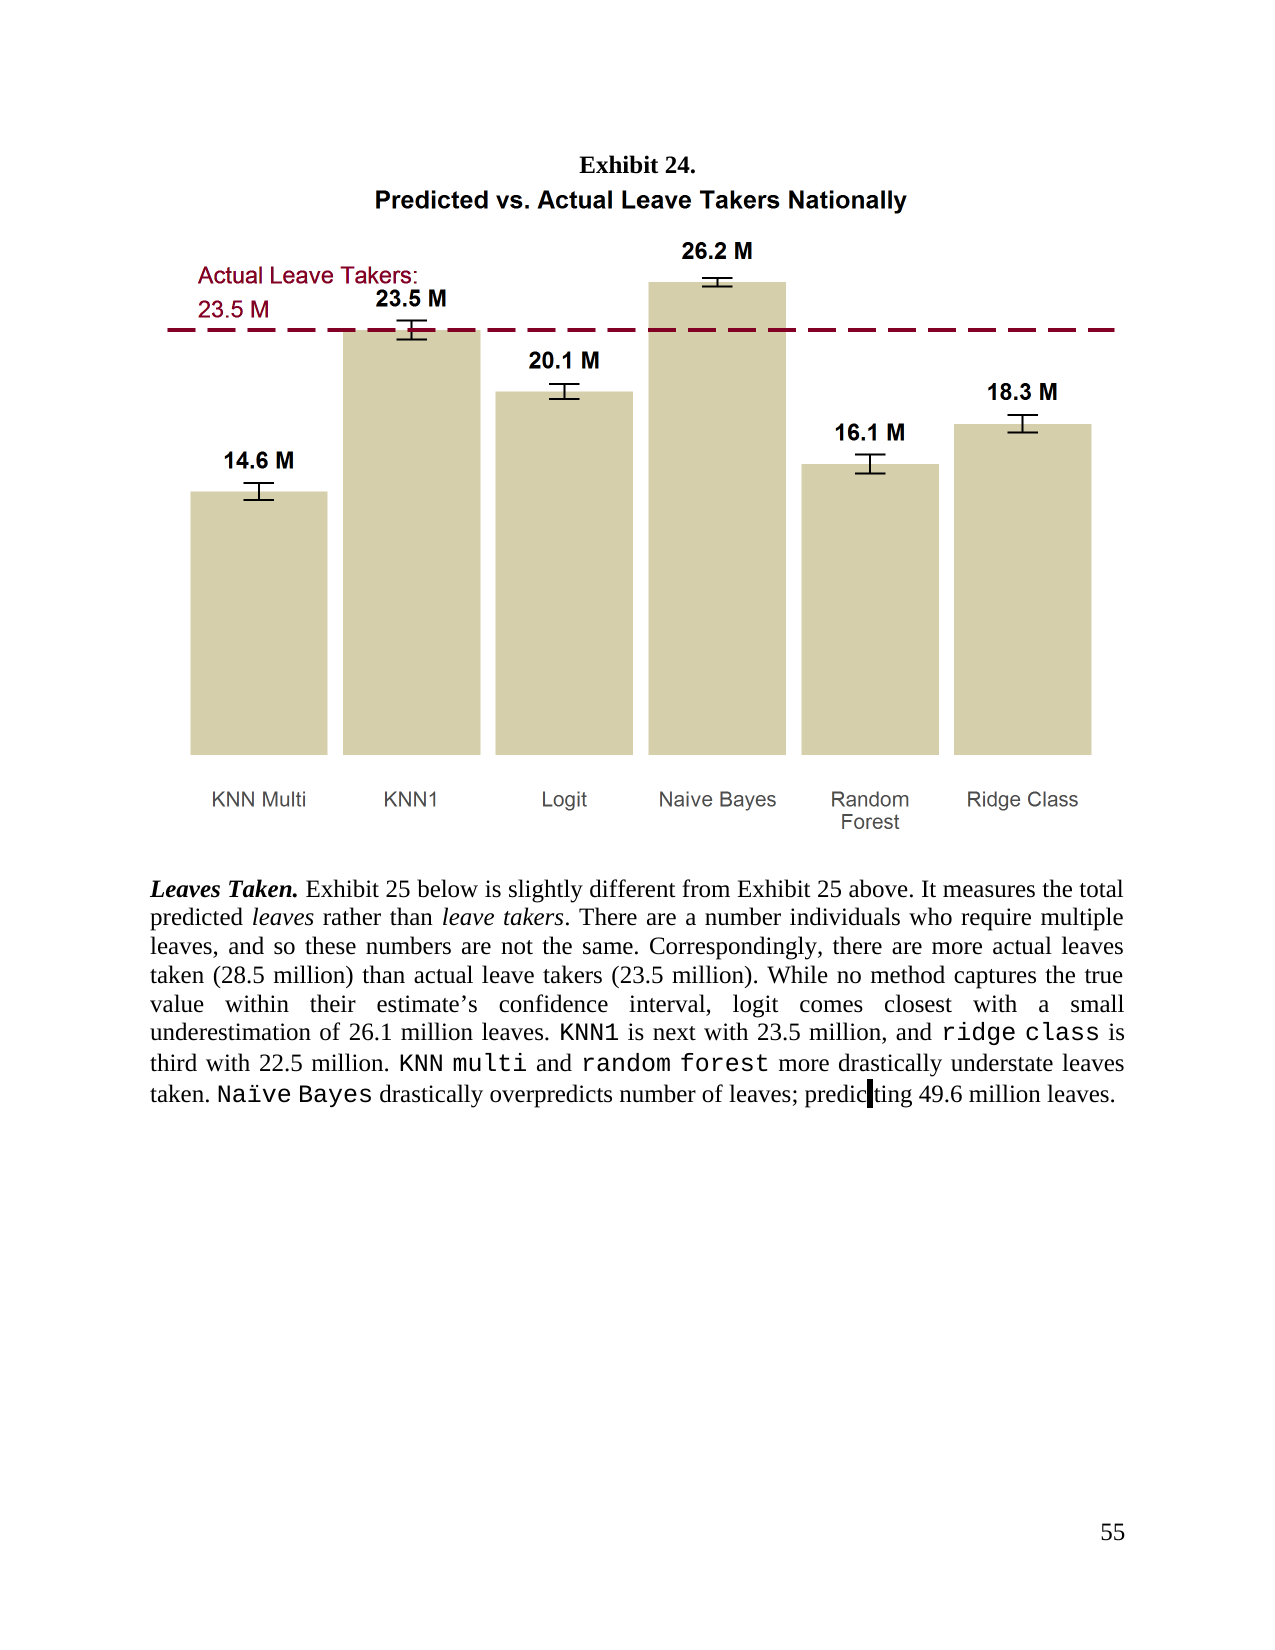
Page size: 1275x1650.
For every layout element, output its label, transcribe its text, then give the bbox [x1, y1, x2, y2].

text Leaves Taken. Exhibit 25 below is slightly different from Exhibit 25 above. It measures the total predicted leaves rather than leave takers. There are a number individuals who require multiple leaves, and so these numbers are not the same. Correspondingly, there are more actual leaves taken (28.5 million) than actual leave takers (23.5 million). While no method captures the true value within their estimate’s confidence interval, logit comes closest with a small underestimation of 26.1 million leaves. KNN1 is next with 23.5 million, and ridge class is third with 22.5 million. KNN multi and random forest more drastically understate leaves taken. Naïve Bayes drastically overpredicts number of leaves; predic ting 49.6 million leaves. [150, 874, 1125, 1110]
text Exhibit 24. [150, 150, 1125, 178]
picture [150, 178, 1125, 845]
